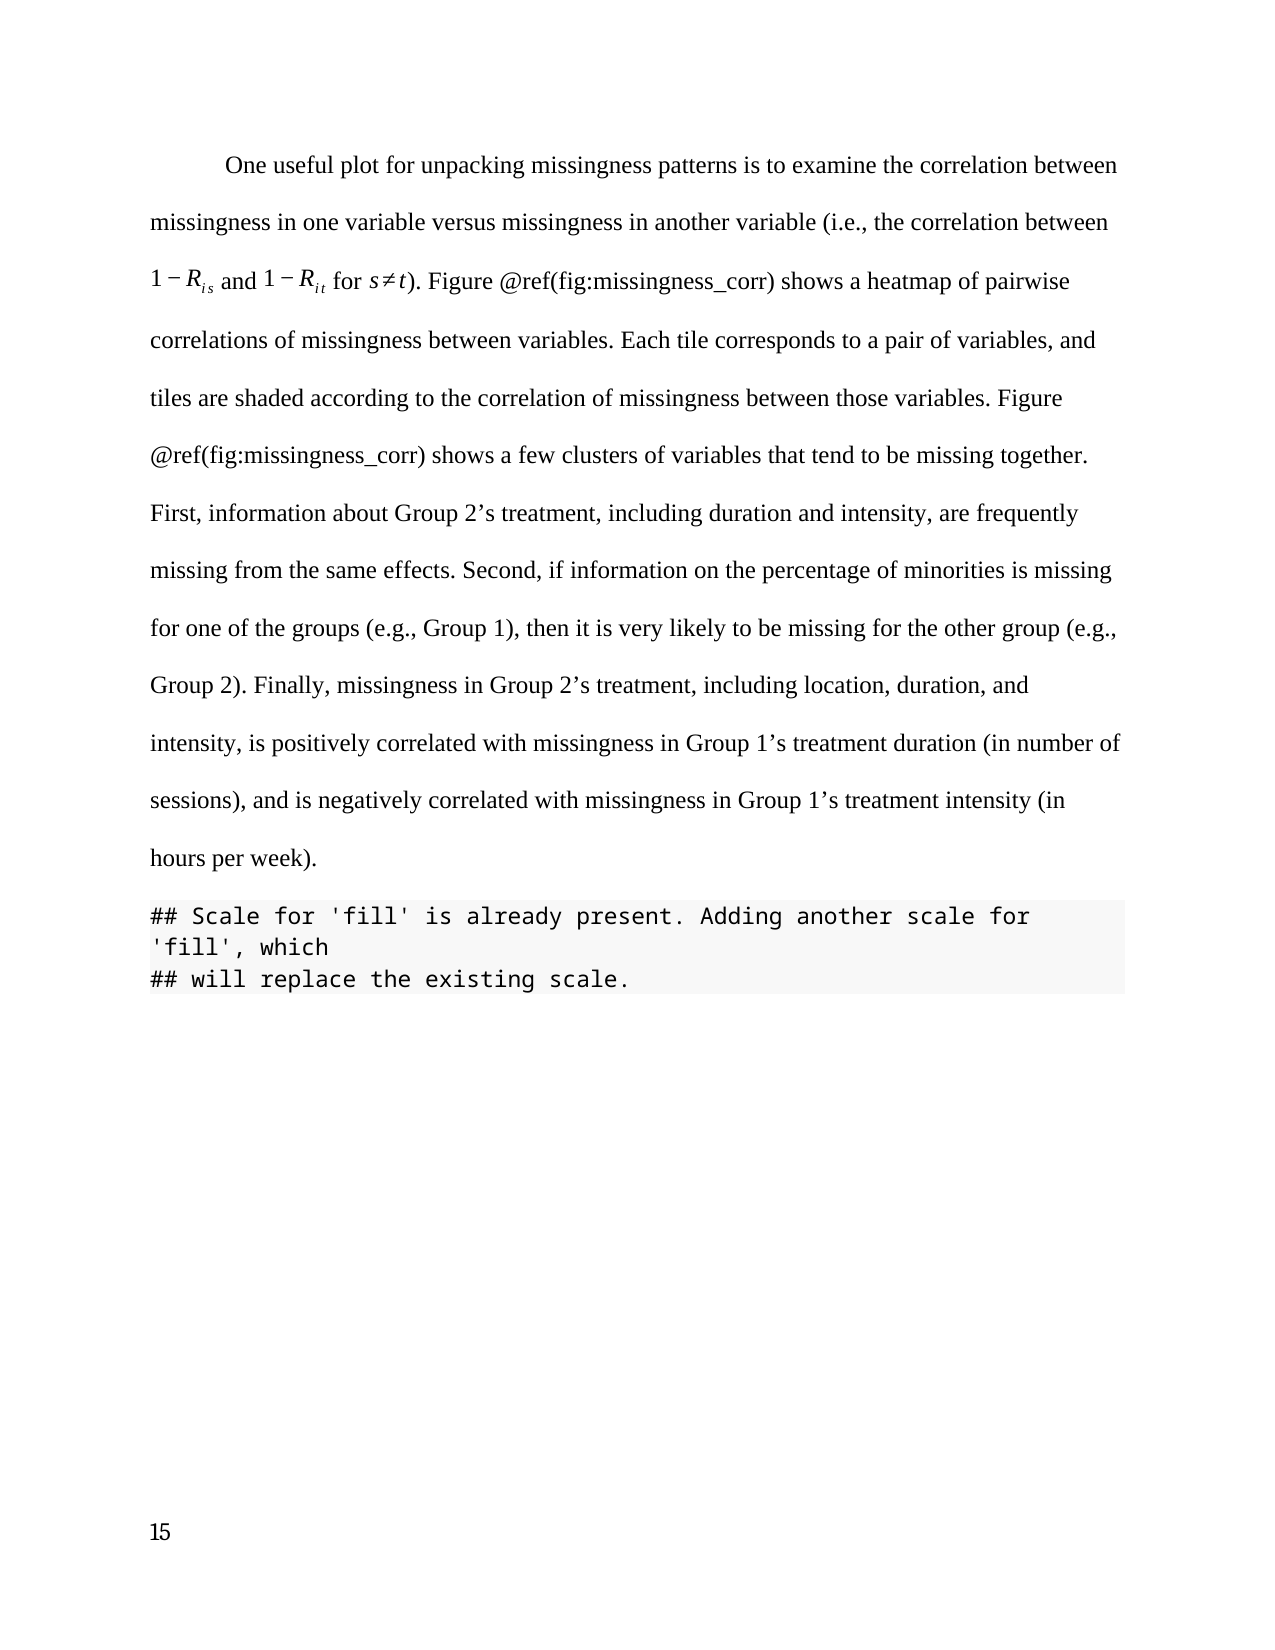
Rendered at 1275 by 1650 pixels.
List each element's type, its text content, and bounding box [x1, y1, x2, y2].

text One useful plot for unpacking missingness patterns is to examine the correlation between missingness in one variable versus missingness in another variable (i.e., the correlation between and for ). Figure @ref(fig:missingness_corr) shows a heatmap of pairwise correlations of missingness between variables. Each tile corresponds to a pair of variables, and tiles are shaded according to the correlation of missingness between those variables. Figure @ref(fig:missingness_corr) shows a few clusters of variables that tend to be missing together. First, information about Group 2’s treatment, including duration and intensity, are frequently missing from the same effects. Second, if information on the percentage of minorities is missing for one of the groups (e.g., Group 1), then it is very likely to be missing for the other group (e.g., Group 2). Finally, missingness in Group 2’s treatment, including location, duration, and intensity, is positively correlated with missingness in Group 1’s treatment duration (in number of sessions), and is negatively correlated with missingness in Group 1’s treatment intensity (in hours per week). [150, 150, 1125, 871]
text ## Scale for 'fill' is already present. Adding another scale for 'fill', which ## will replace the existing scale. [150, 900, 1125, 994]
